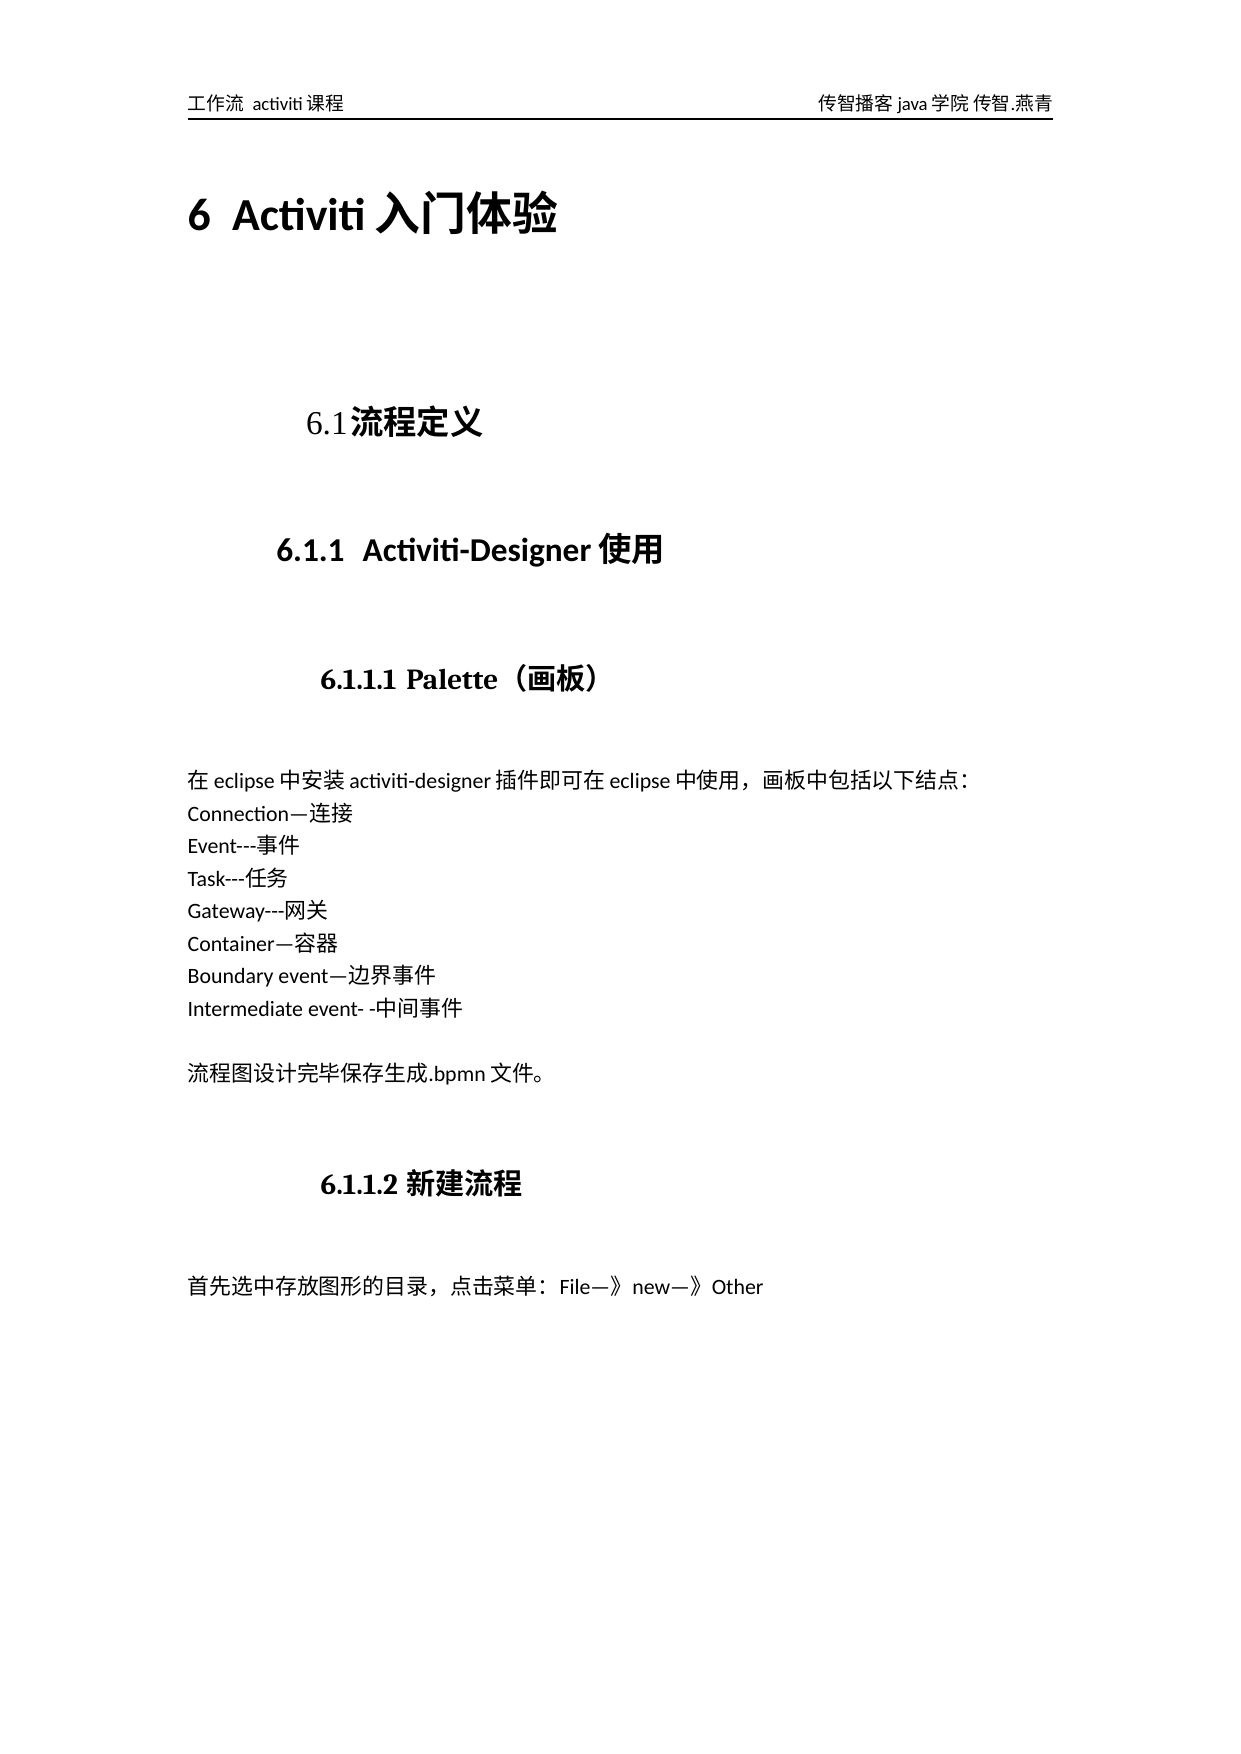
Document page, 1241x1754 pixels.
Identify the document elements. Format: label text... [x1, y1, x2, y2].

text 在eclipse中安装activiti-designer插件即可在eclipse中使用，画板中包括以下结点： [187, 763, 1053, 795]
text 流程图设计完毕保存生成.bpmn文件。 [187, 1055, 1053, 1088]
text 流程定义 [306, 387, 1053, 452]
text Connection—连接 [187, 795, 1053, 828]
text Boundary event—边界事件 [187, 958, 1053, 990]
text Intermediate event- -中间事件 [187, 990, 1053, 1023]
text 首先选中存放图形的目录，点击菜单：File—》new—》Other [187, 1268, 1053, 1301]
text Container—容器 [187, 925, 1053, 958]
text Activiti入门体验 [187, 162, 1053, 259]
text Task---任务 [187, 860, 1053, 893]
text Palette（画板） [320, 644, 1053, 709]
text Event---事件 [187, 828, 1053, 860]
subtitle Activiti-Designer使用 [276, 514, 1053, 579]
text 新建流程 [320, 1149, 1053, 1214]
text Gateway---网关 [187, 893, 1053, 925]
